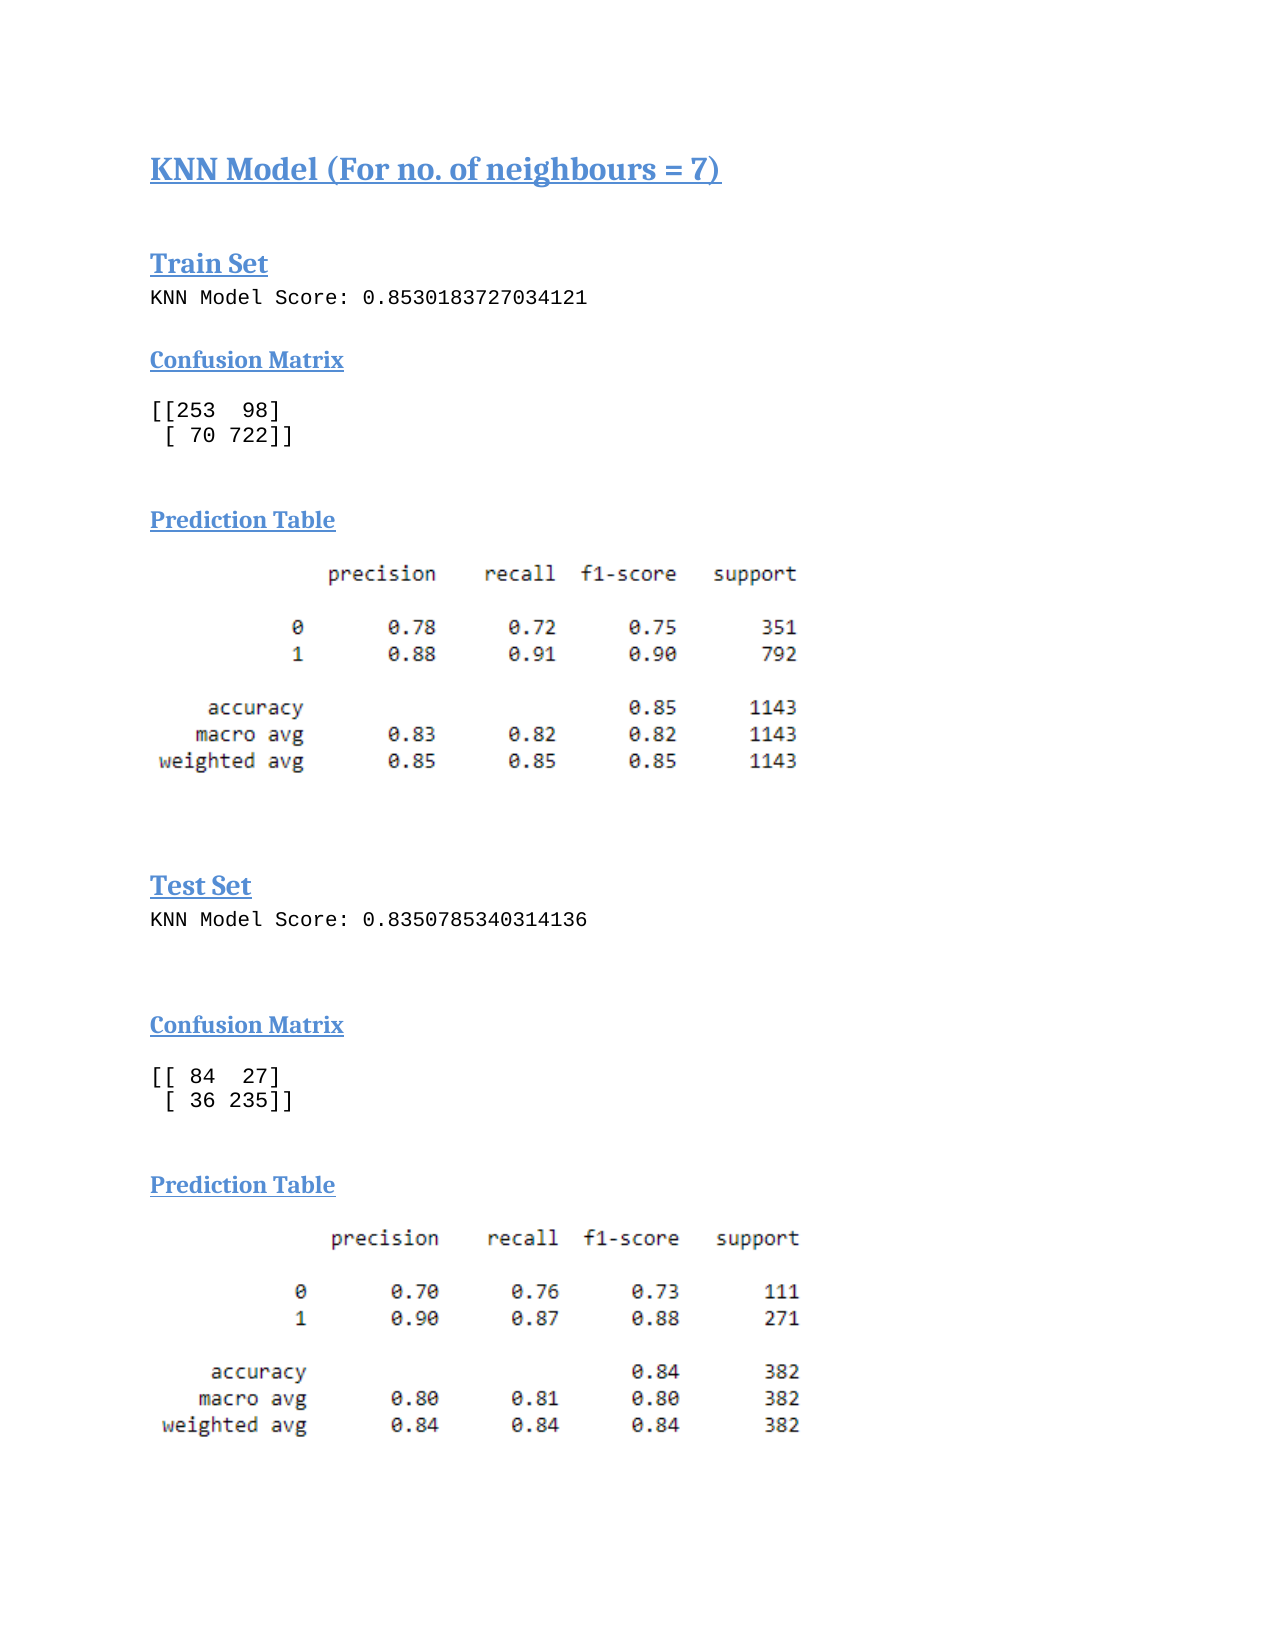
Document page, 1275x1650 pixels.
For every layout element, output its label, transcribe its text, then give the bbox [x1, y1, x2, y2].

text KNN Model (For no. of neighbours = 7) [150, 150, 1125, 188]
text Prediction Table [150, 506, 1125, 535]
text Train Set [150, 247, 1125, 280]
text [[ 84 27] [150, 1065, 1125, 1089]
picture [150, 1225, 833, 1462]
text [[253 98] [150, 399, 1125, 424]
text KNN Model Score: 0.8530183727034121 [150, 280, 1125, 311]
text Test Set [150, 869, 1125, 903]
text Confusion Matrix [150, 1010, 1125, 1040]
text [ 70 722]] [150, 424, 1125, 449]
text KNN Model Score: 0.8350785340314136 [150, 903, 1125, 933]
text Confusion Matrix [150, 344, 1125, 374]
picture [150, 559, 810, 798]
text Prediction Table [150, 1171, 1125, 1200]
text [ 36 235]] [150, 1089, 1125, 1114]
